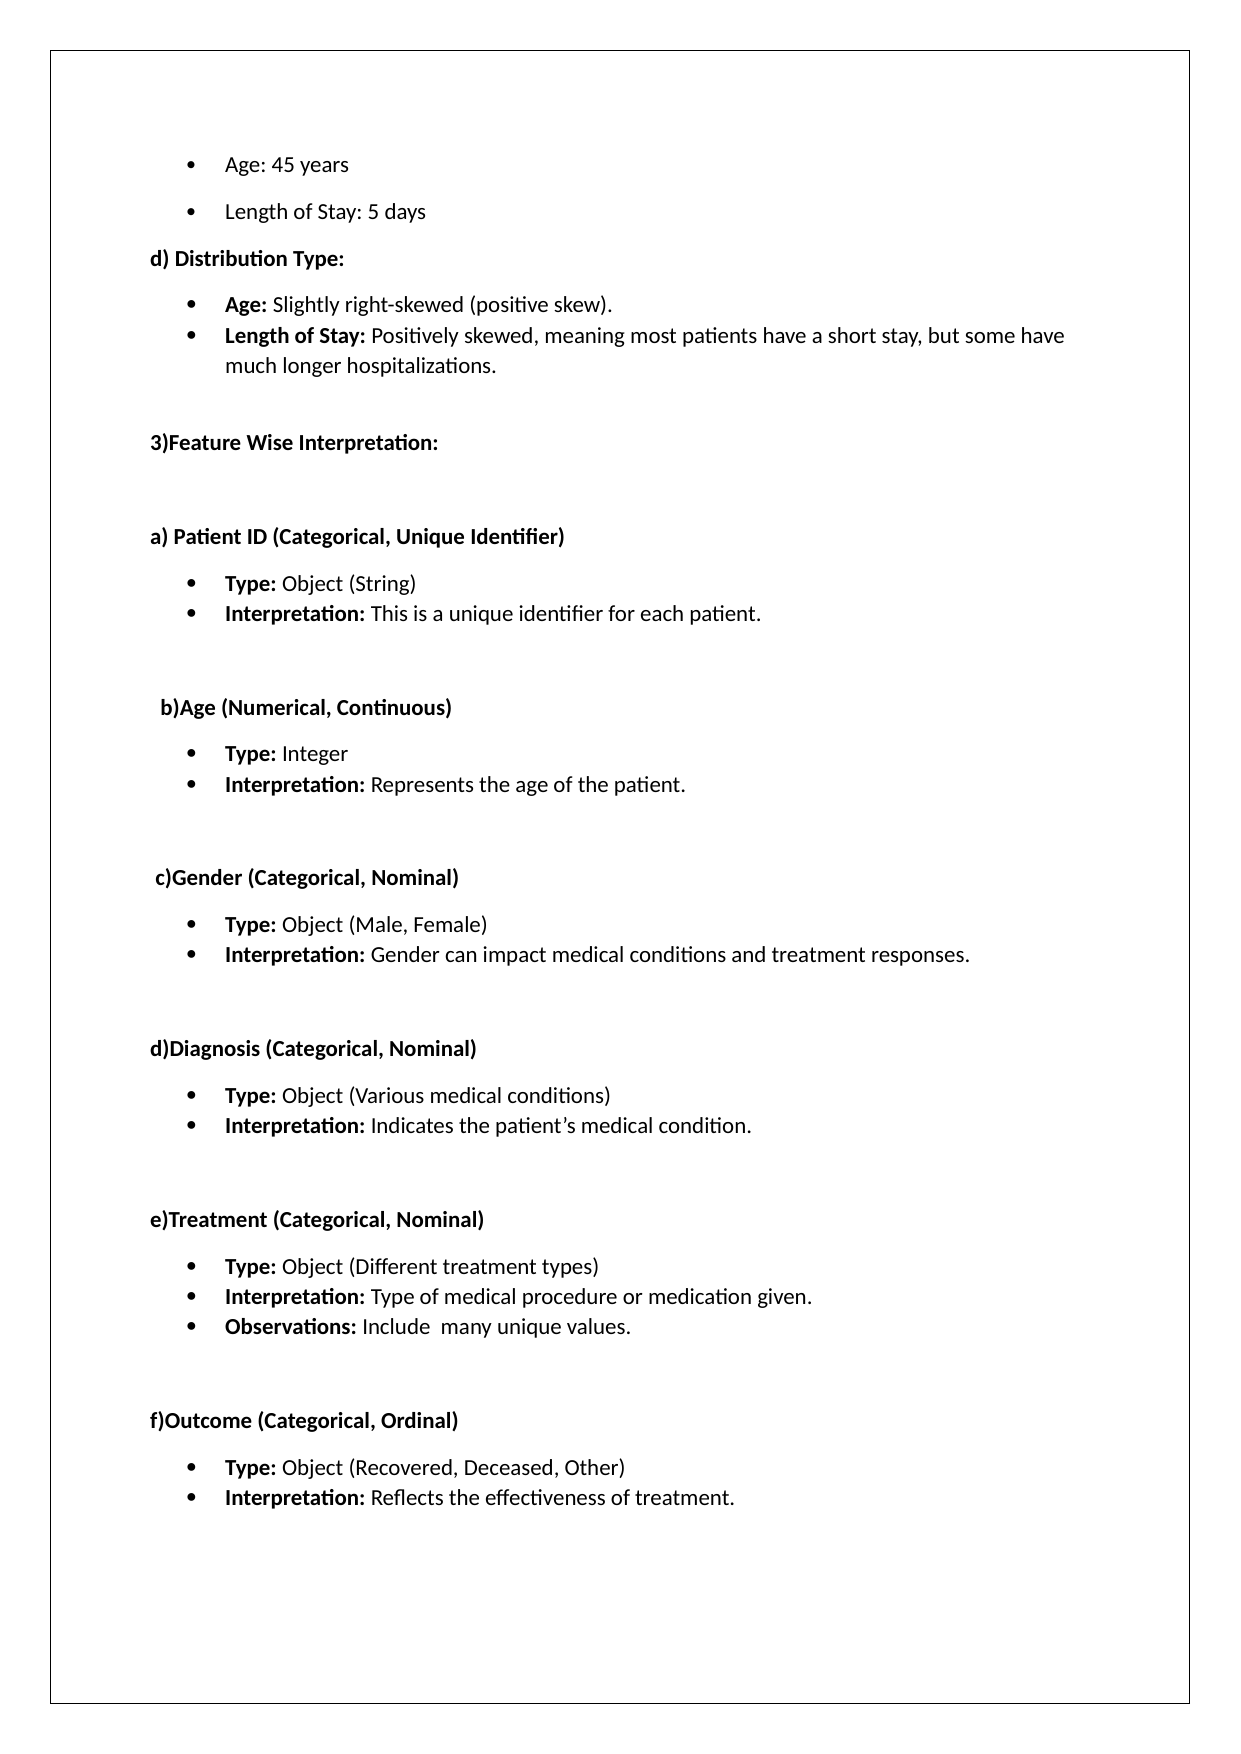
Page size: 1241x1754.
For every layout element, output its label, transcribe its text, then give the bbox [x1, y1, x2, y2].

list Length of Stay: Positively skewed, meaning most patients have a short stay, but some have much longer hospitalizations. [187, 321, 1090, 379]
text d)Diagnosis (Categorical, Nominal) [150, 1034, 1090, 1062]
list Observations: Include many unique values. [187, 1312, 1090, 1341]
text f)Outcome (Categorical, Ordinal) [150, 1406, 1090, 1434]
list Interpretation: Represents the age of the patient. [187, 770, 1090, 798]
list Interpretation: Gender can impact medical conditions and treatment responses. [187, 941, 1090, 969]
list Age: 45 years [187, 150, 1090, 178]
list Interpretation: Indicates the patient’s medical condition. [187, 1111, 1090, 1139]
list Type: Integer [187, 739, 1090, 768]
list Length of Stay: 5 days [187, 197, 1090, 225]
text a) Patient ID (Categorical, Unique Identifier) [150, 522, 1090, 550]
list Interpretation: Type of medical procedure or medication given. [187, 1282, 1090, 1310]
list Type: Object (Recovered, Deceased, Other) [187, 1453, 1090, 1481]
list Age: Slightly right-skewed (positive skew). [187, 291, 1090, 319]
text 3)Feature Wise Interpretation: [150, 428, 1090, 456]
text e)Treatment (Categorical, Nominal) [150, 1205, 1090, 1233]
list Type: Object (Male, Female) [187, 910, 1090, 938]
text b)Age (Numerical, Continuous) [150, 693, 1090, 721]
list Type: Object (Different treatment types) [187, 1252, 1090, 1280]
list Type: Object (Various medical conditions) [187, 1081, 1090, 1109]
list Interpretation: Reflects the effectiveness of treatment. [187, 1483, 1090, 1511]
list Type: Object (String) [187, 569, 1090, 597]
text c)Gender (Categorical, Nominal) [150, 863, 1090, 892]
text d) Distribution Type: [150, 244, 1090, 272]
list Interpretation: This is a unique identifier for each patient. [187, 599, 1090, 627]
